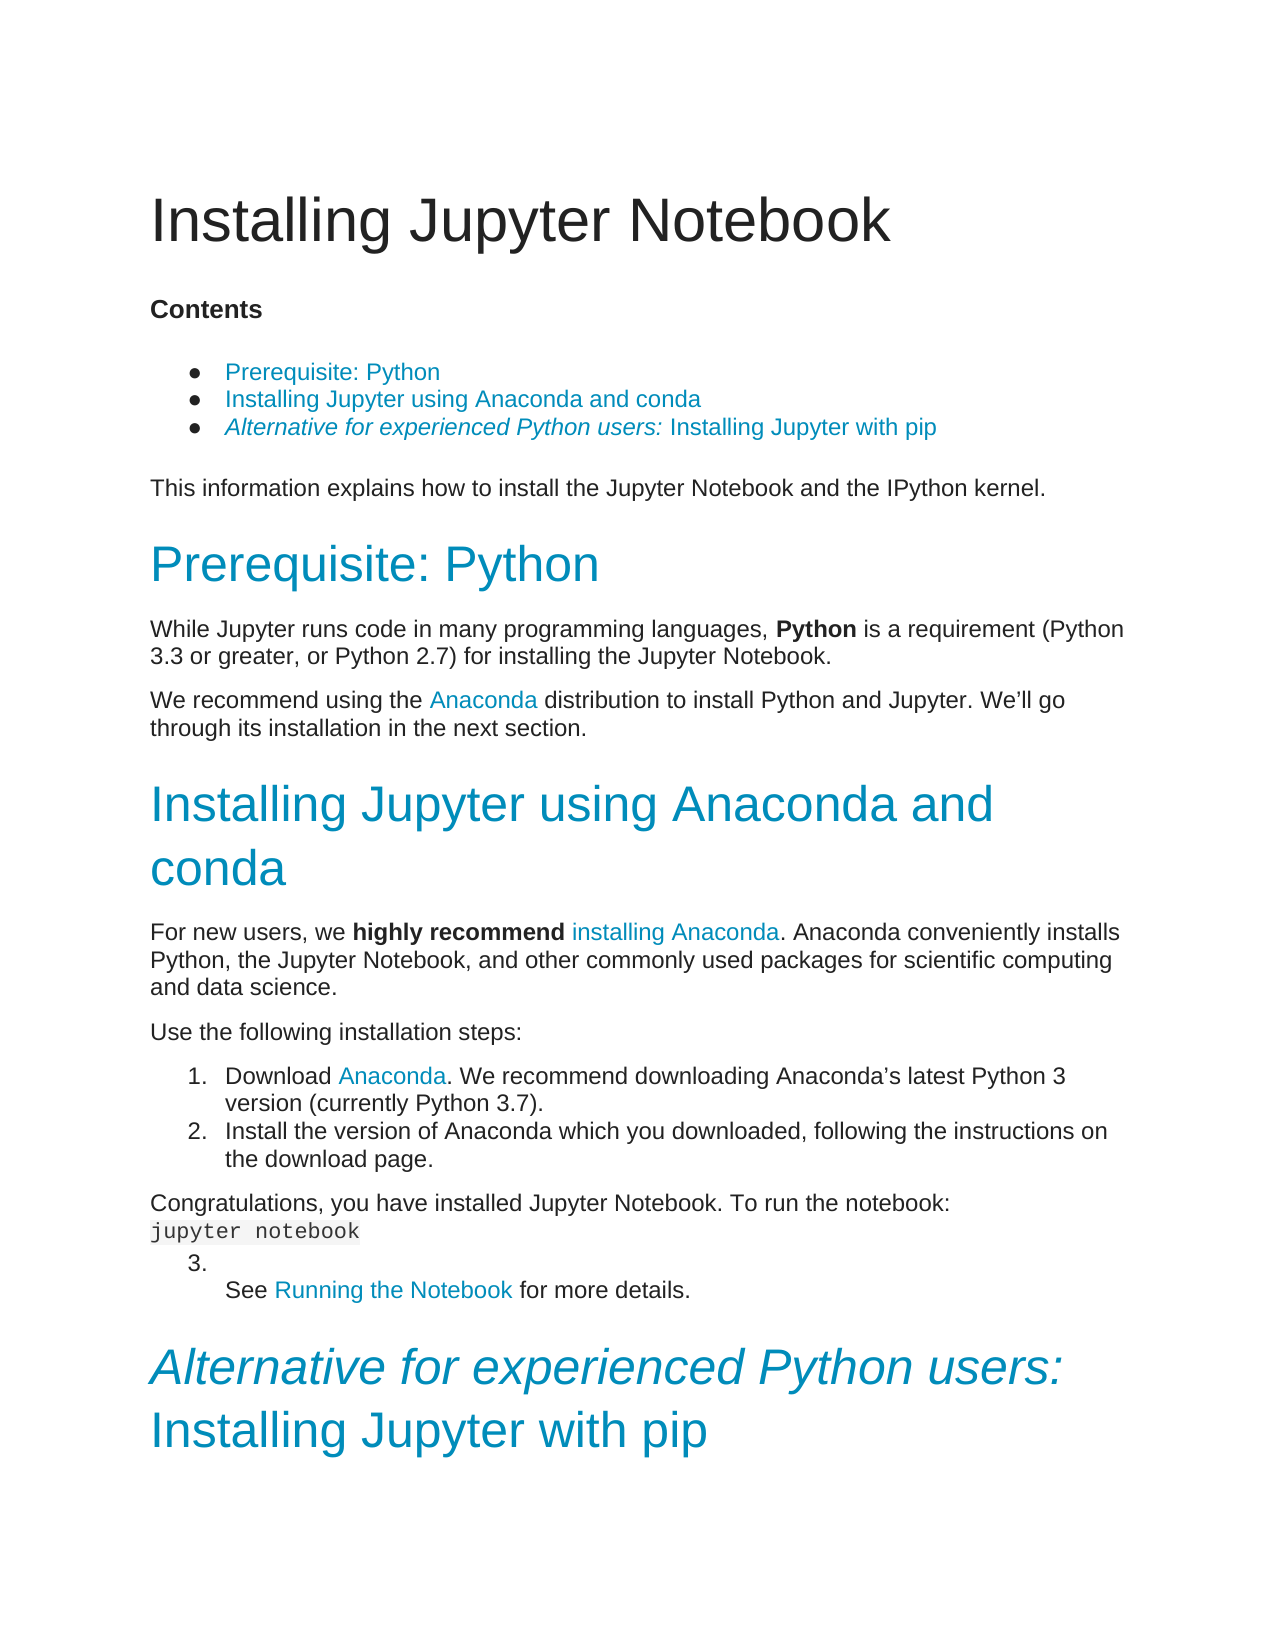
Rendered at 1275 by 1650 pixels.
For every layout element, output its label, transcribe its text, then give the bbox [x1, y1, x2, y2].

subtitle Installing Jupyter Notebook [150, 183, 1125, 254]
text This information explains how to install the Jupyter Notebook and the IPython kernel. [150, 474, 1125, 501]
list Alternative for experienced Python users: Installing Jupyter with pip [187, 413, 1125, 440]
text While Jupyter runs code in many programming languages, Python is a requirement (Python 3.3 or greater, or Python 2.7) for installing the Jupyter Notebook. [150, 614, 1125, 670]
subtitle Prerequisite: Python [150, 534, 1125, 592]
list Prerequisite: Python [187, 357, 1125, 385]
text Use the following installation steps: [150, 1017, 1125, 1045]
text For new users, we highly recommend installing Anaconda. Anaconda conveniently installs Python, the Jupyter Notebook, and other commonly used packages for scientific computing and data science. [150, 918, 1125, 1001]
list Install the version of Anaconda which you downloaded, following the instructions on the download page. [187, 1117, 1125, 1172]
list Download Anaconda. We recommend downloading Anaconda’s latest Python 3 version (currently Python 3.7). [187, 1062, 1125, 1117]
text Contents [150, 294, 1125, 324]
list Installing Jupyter using Anaconda and conda [187, 385, 1125, 413]
text Congratulations, you have installed Jupyter Notebook. To run the notebook: jupyter notebook [150, 1189, 1125, 1245]
subtitle Alternative for experienced Python users: Installing Jupyter with pip [150, 1337, 1125, 1458]
list See Running the Notebook for more details. [187, 1248, 1125, 1304]
text We recommend using the Anaconda distribution to install Python and Jupyter. We’ll go through its installation in the next section. [150, 686, 1125, 742]
subtitle Installing Jupyter using Anaconda and conda [150, 775, 1125, 896]
